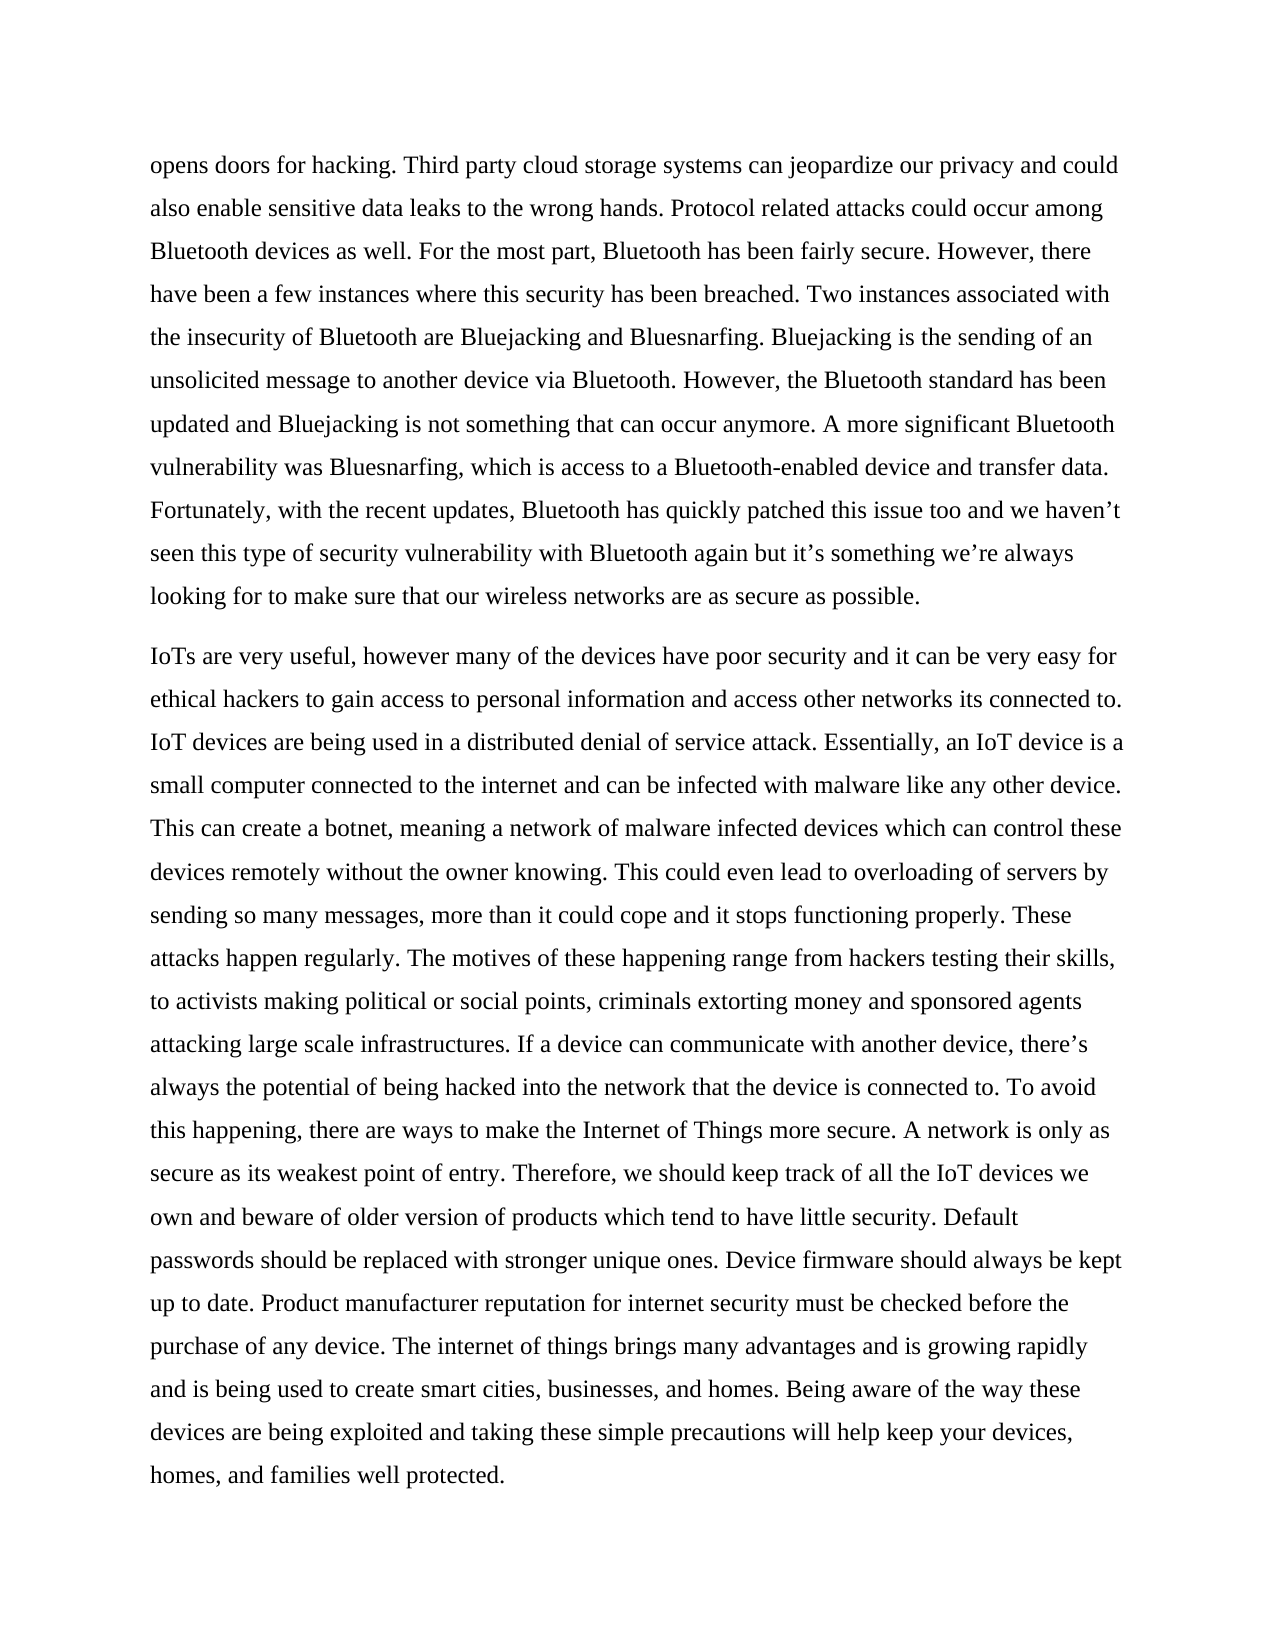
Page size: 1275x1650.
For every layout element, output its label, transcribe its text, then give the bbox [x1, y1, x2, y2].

text IoTs are very useful, however many of the devices have poor security and it can be very easy for ethical hackers to gain access to personal information and access other networks its connected to. IoT devices are being used in a distributed denial of service attack. Essentially, an IoT device is a small computer connected to the internet and can be infected with malware like any other device. This can create a botnet, meaning a network of malware infected devices which can control these devices remotely without the owner knowing. This could even lead to overloading of servers by sending so many messages, more than it could cope and it stops functioning properly. These attacks happen regularly. The motives of these happening range from hackers testing their skills, to activists making political or social points, criminals extorting money and sponsored agents attacking large scale infrastructures. If a device can communicate with another device, there’s always the potential of being hacked into the network that the device is connected to. To avoid this happening, there are ways to make the Internet of Things more secure. A network is only as secure as its weakest point of entry. Therefore, we should keep track of all the IoT devices we own and beware of older version of products which tend to have little security. Default passwords should be replaced with stronger unique ones. Device firmware should always be kept up to date. Product manufacturer reputation for internet security must be checked before the purchase of any device. The internet of things brings many advantages and is growing rapidly and is being used to create smart cities, businesses, and homes. Being aware of the way these devices are being exploited and taking these simple precautions will help keep your devices, homes, and families well protected. [150, 641, 1125, 1489]
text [150, 150, 1125, 610]
